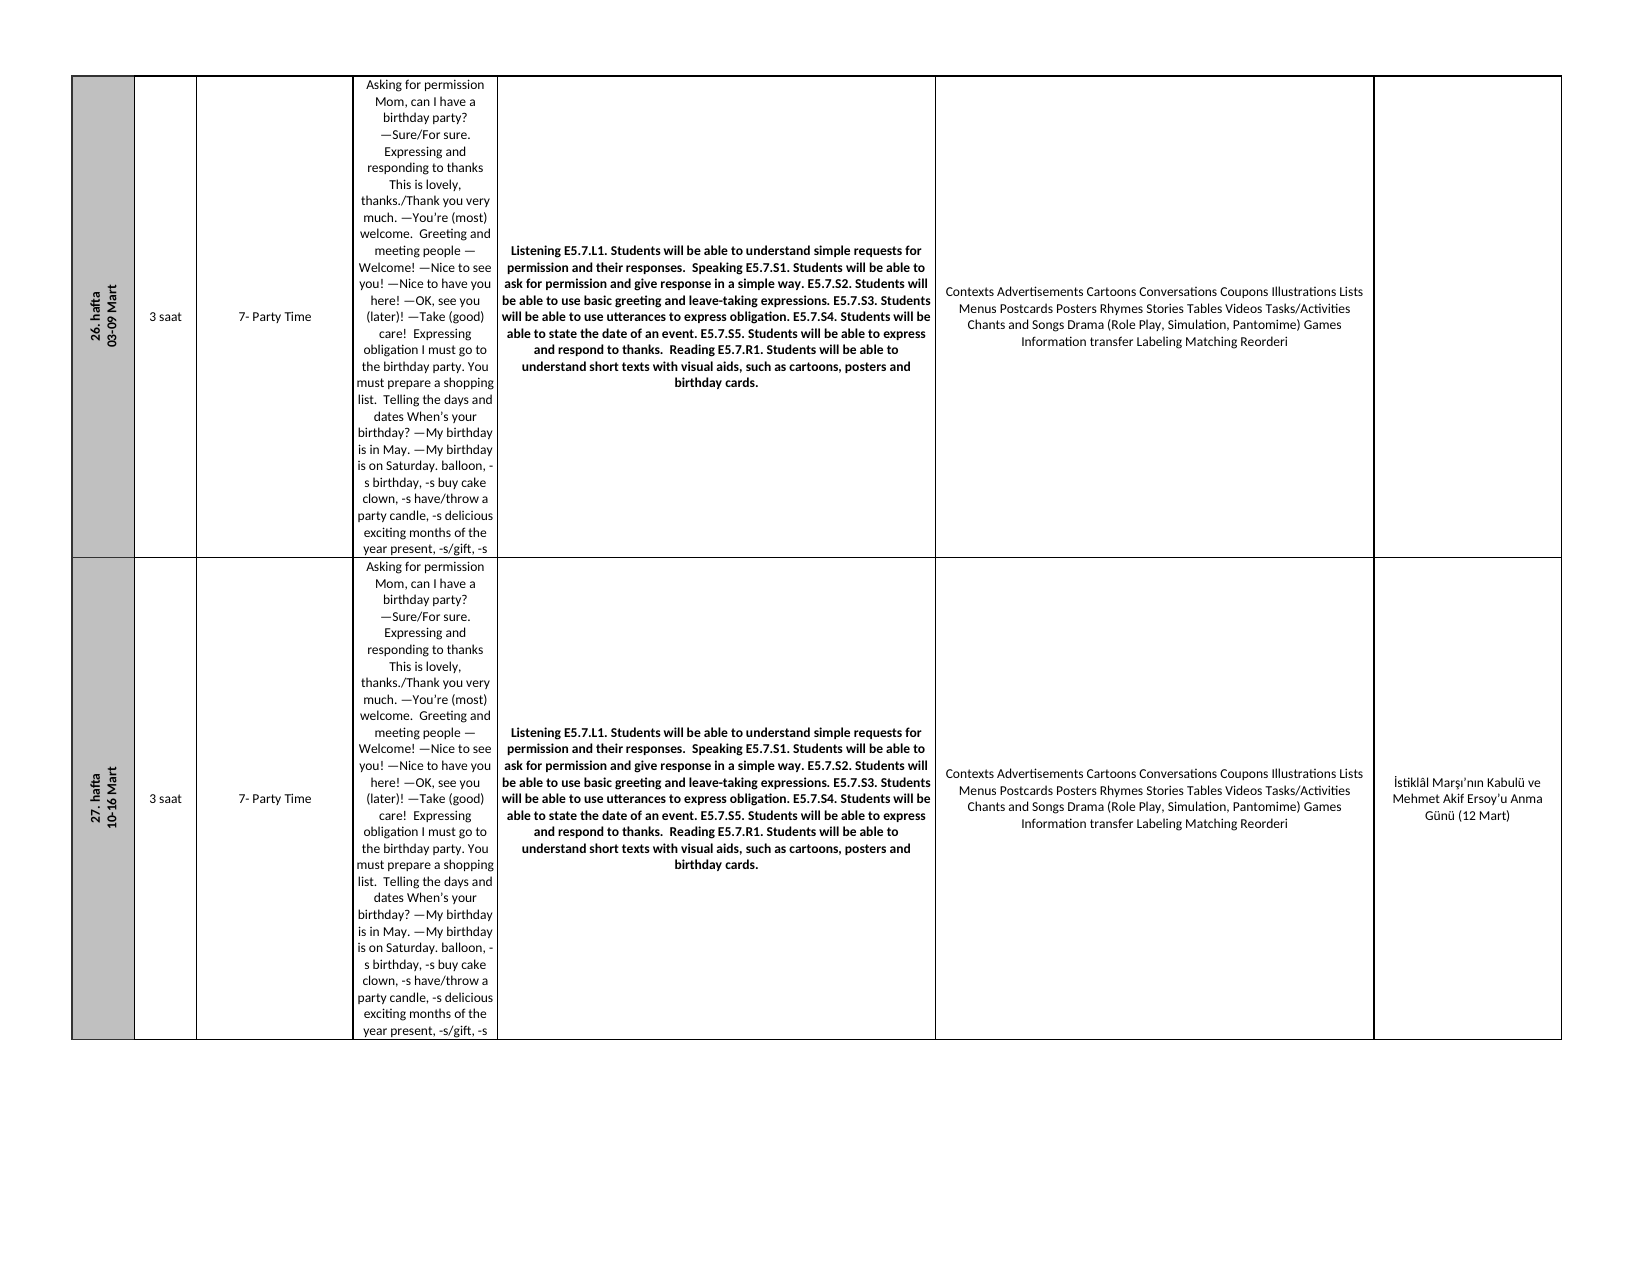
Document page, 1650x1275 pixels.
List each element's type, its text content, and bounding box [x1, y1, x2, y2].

table_cell İstiklâl Marşı’nın Kabulü ve Mehmet Akif Ersoy’u Anma Günü (12 Mart) [1375, 558, 1561, 1039]
table_cell 26. hafta 03-09 Mart [73, 77, 134, 557]
table_cell 27. hafta 10-16 Mart [73, 558, 134, 1039]
table_cell [1375, 77, 1561, 557]
table_cell 7- Party Time [197, 77, 352, 557]
table_cell 7- Party Time [197, 558, 352, 1039]
table_cell 3 saat [135, 77, 196, 557]
table_cell 3 saat [135, 558, 196, 1039]
